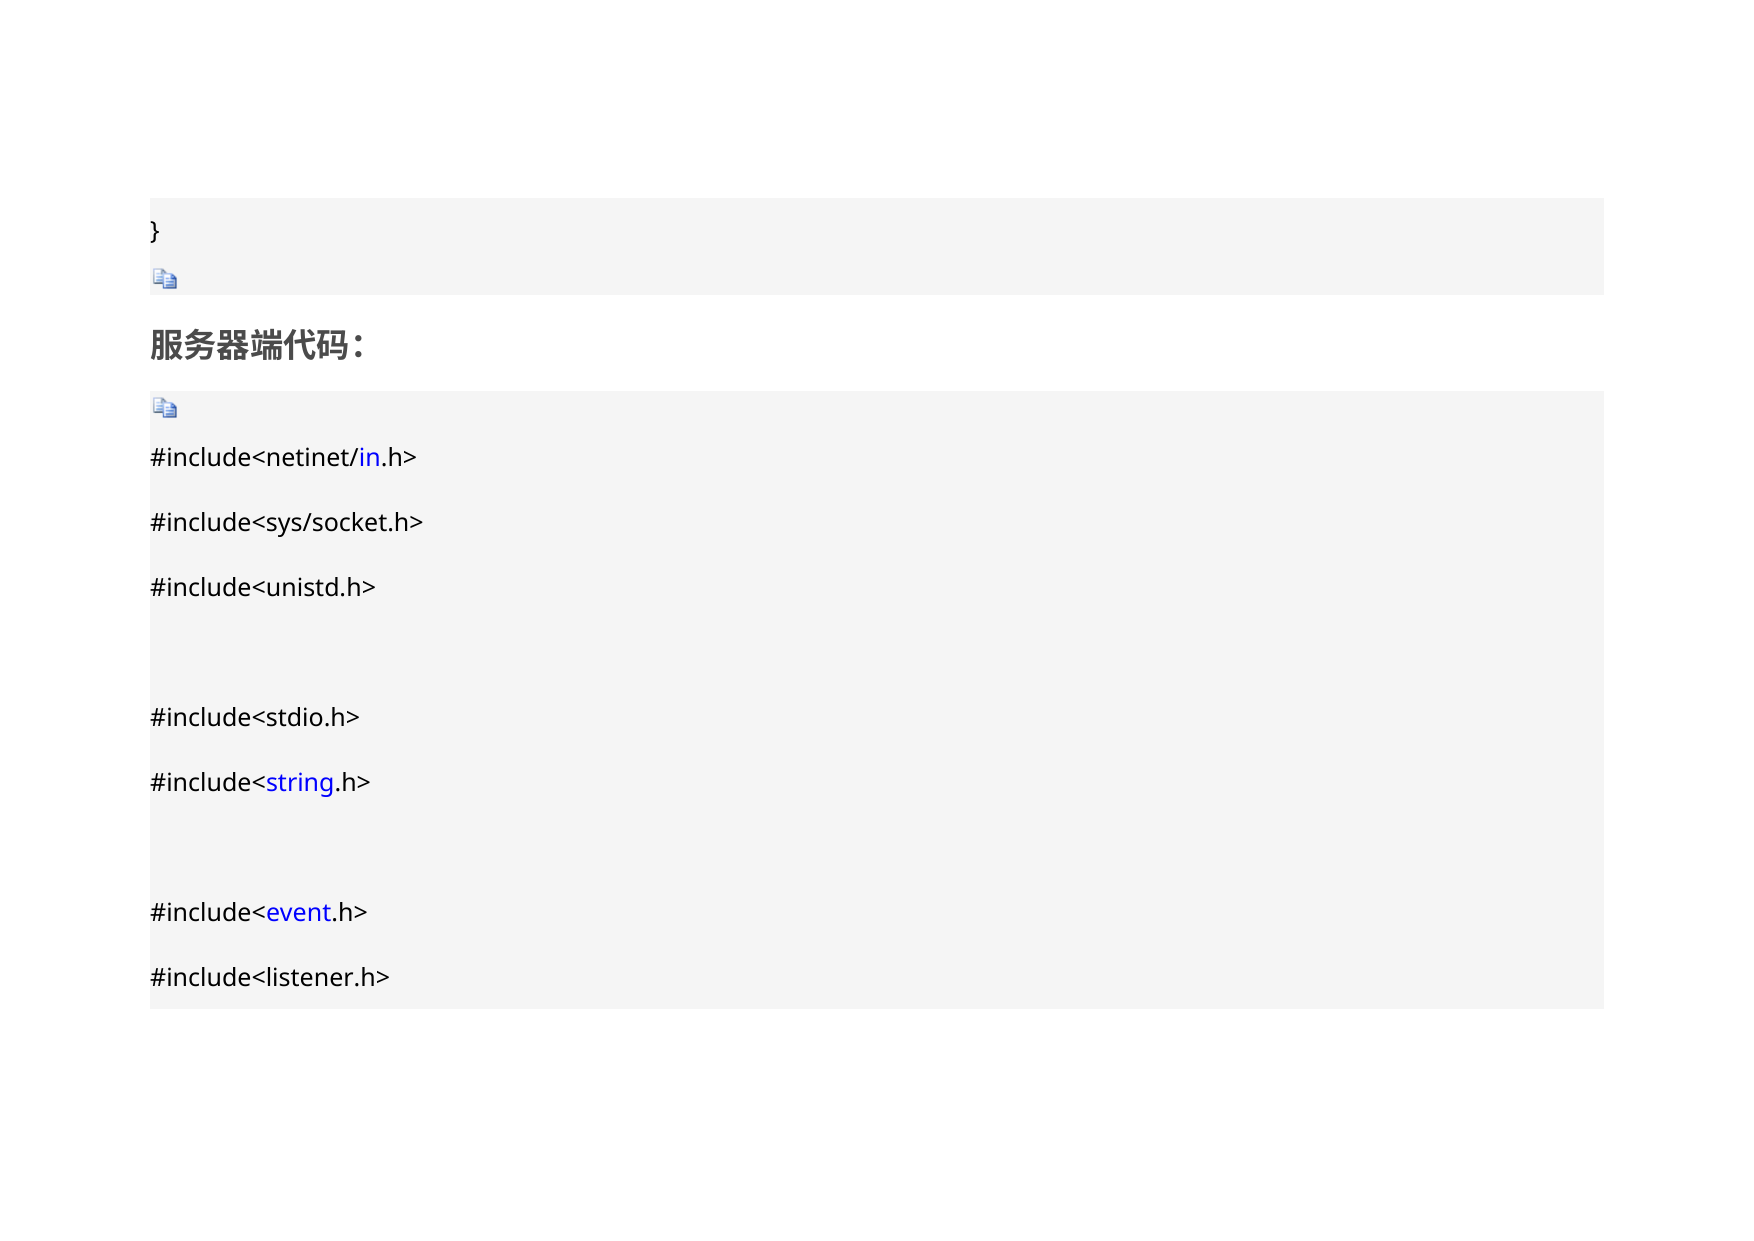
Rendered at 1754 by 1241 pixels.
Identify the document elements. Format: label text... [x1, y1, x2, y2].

text #include<stdio.h> [150, 684, 1604, 749]
picture [150, 391, 182, 423]
text #include<sys/socket.h> [150, 489, 1604, 554]
picture [150, 262, 182, 294]
text #include<unistd.h> [150, 554, 1604, 619]
subtitle 服务器端代码： [150, 311, 1604, 376]
text #include<string.h> [150, 749, 1604, 814]
text #include<netinet/in.h> [150, 424, 1604, 489]
text #include<listener.h> [150, 944, 1604, 1009]
text #include<event.h> [150, 879, 1604, 944]
text } [150, 198, 1604, 263]
